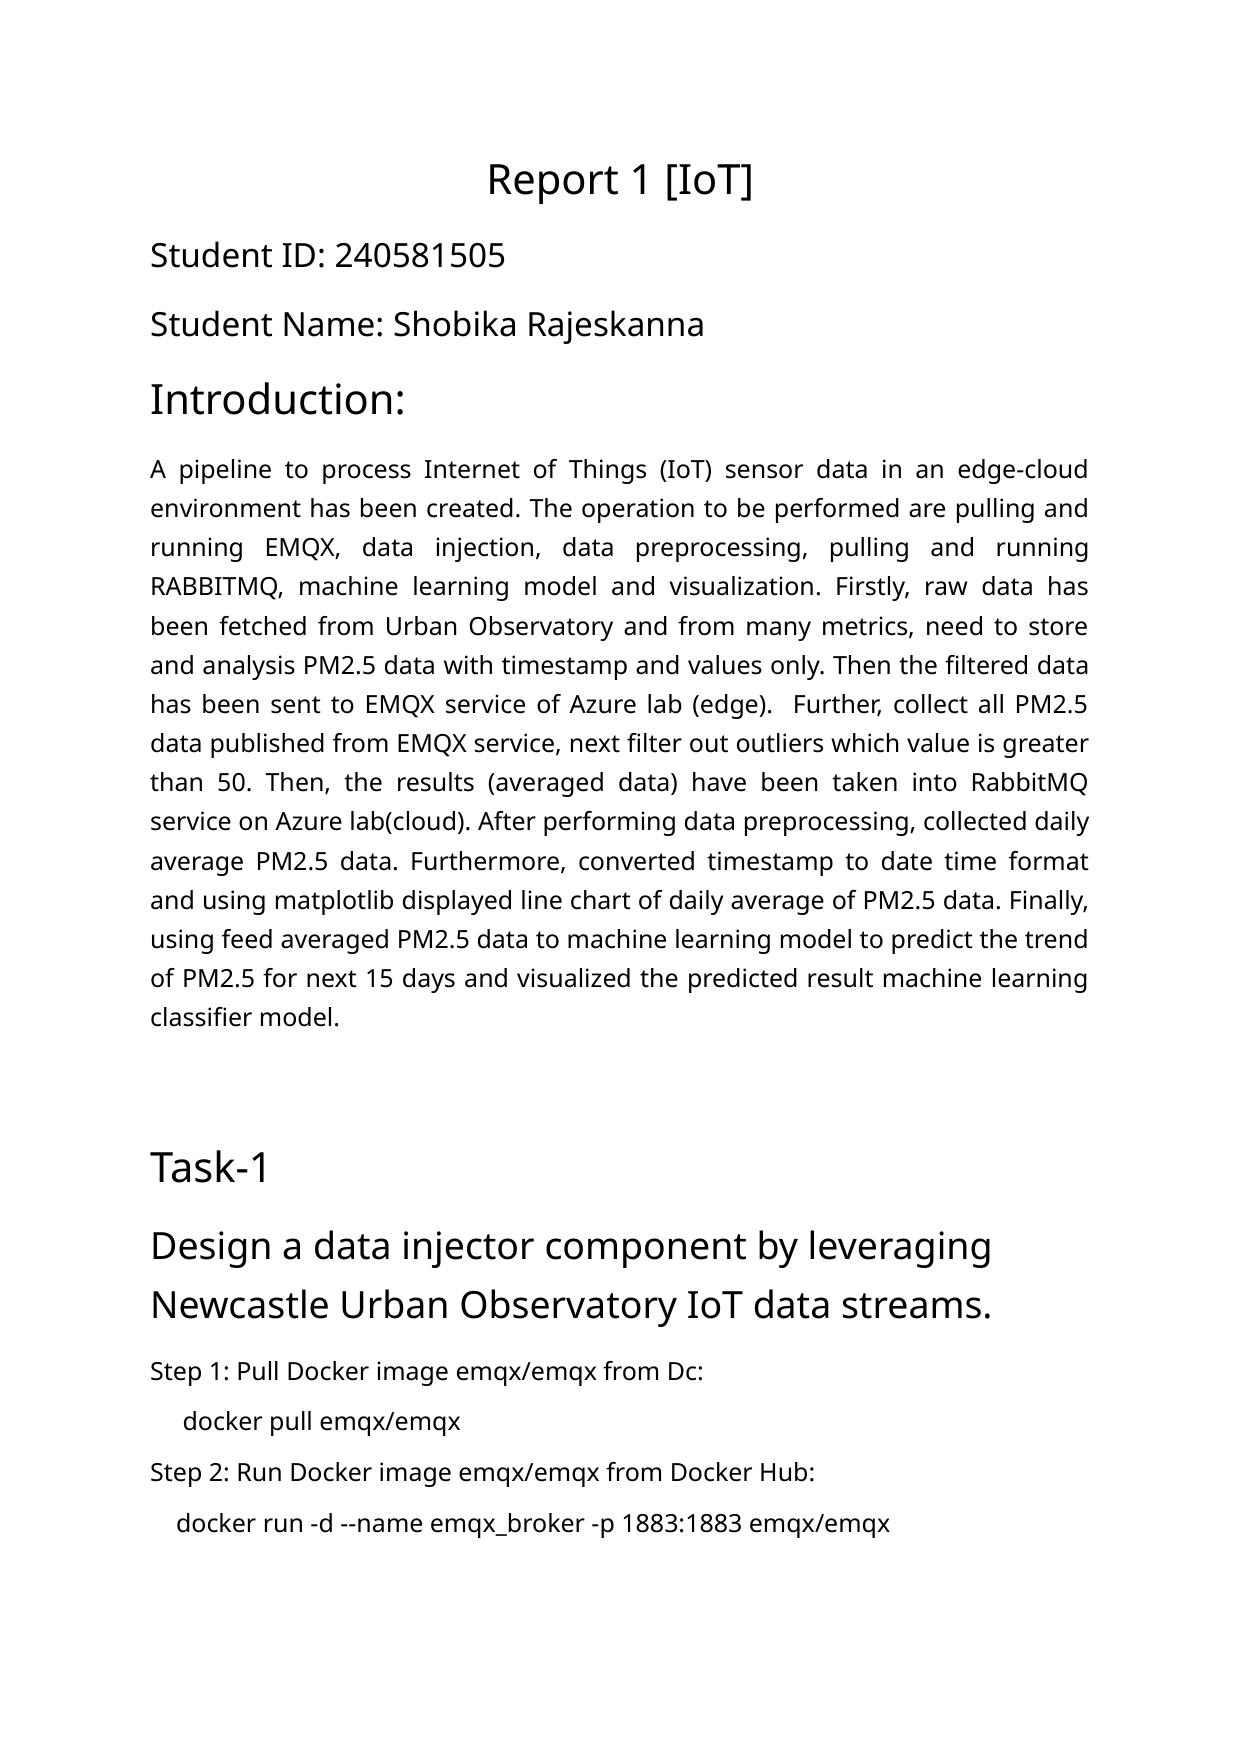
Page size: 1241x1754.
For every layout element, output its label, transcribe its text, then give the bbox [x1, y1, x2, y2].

text Student ID: 240581505 [150, 232, 1090, 277]
text Task-1 [150, 1137, 1090, 1194]
text Student Name: Shobika Rajeskanna [150, 301, 1090, 346]
text Introduction: [150, 369, 1090, 426]
text docker run -d --name emqx_broker -p 1883:1883 emqx/emqx [150, 1506, 1090, 1539]
text A pipeline to process Internet of Things (IoT) sensor data in an edge-cloud environment has been created. The operation to be performed are pulling and running EMQX, data injection, data preprocessing, pulling and running RABBITMQ, machine learning model and visualization. Firstly, raw data has been fetched from Urban Observatory and from many metrics, need to store and analysis PM2.5 data with timestamp and values only. Then the filtered data has been sent to EMQX service of Azure lab (edge). Further, collect all PM2.5 data published from EMQX service, next filter out outliers which value is greater than 50. Then, the results (averaged data) have been taken into RabbitMQ service on Azure lab(cloud). After performing data preprocessing, collected daily average PM2.5 data. Furthermore, converted timestamp to date time format and using matplotlib displayed line chart of daily average of PM2.5 data. Finally, using feed averaged PM2.5 data to machine learning model to predict the trend of PM2.5 for next 15 days and visualized the predicted result machine learning classifier model. [150, 451, 1090, 1034]
text Step 1: Pull Docker image emqx/emqx from Dc: [150, 1353, 1090, 1387]
text Step 2: Run Docker image emqx/emqx from Docker Hub: [150, 1455, 1090, 1489]
text Design a data injector component by leveraging Newcastle Urban Observatory IoT data streams. [150, 1219, 1090, 1329]
text Report 1 [IoT] [150, 150, 1090, 207]
text docker pull emqx/emqx [150, 1404, 1090, 1438]
